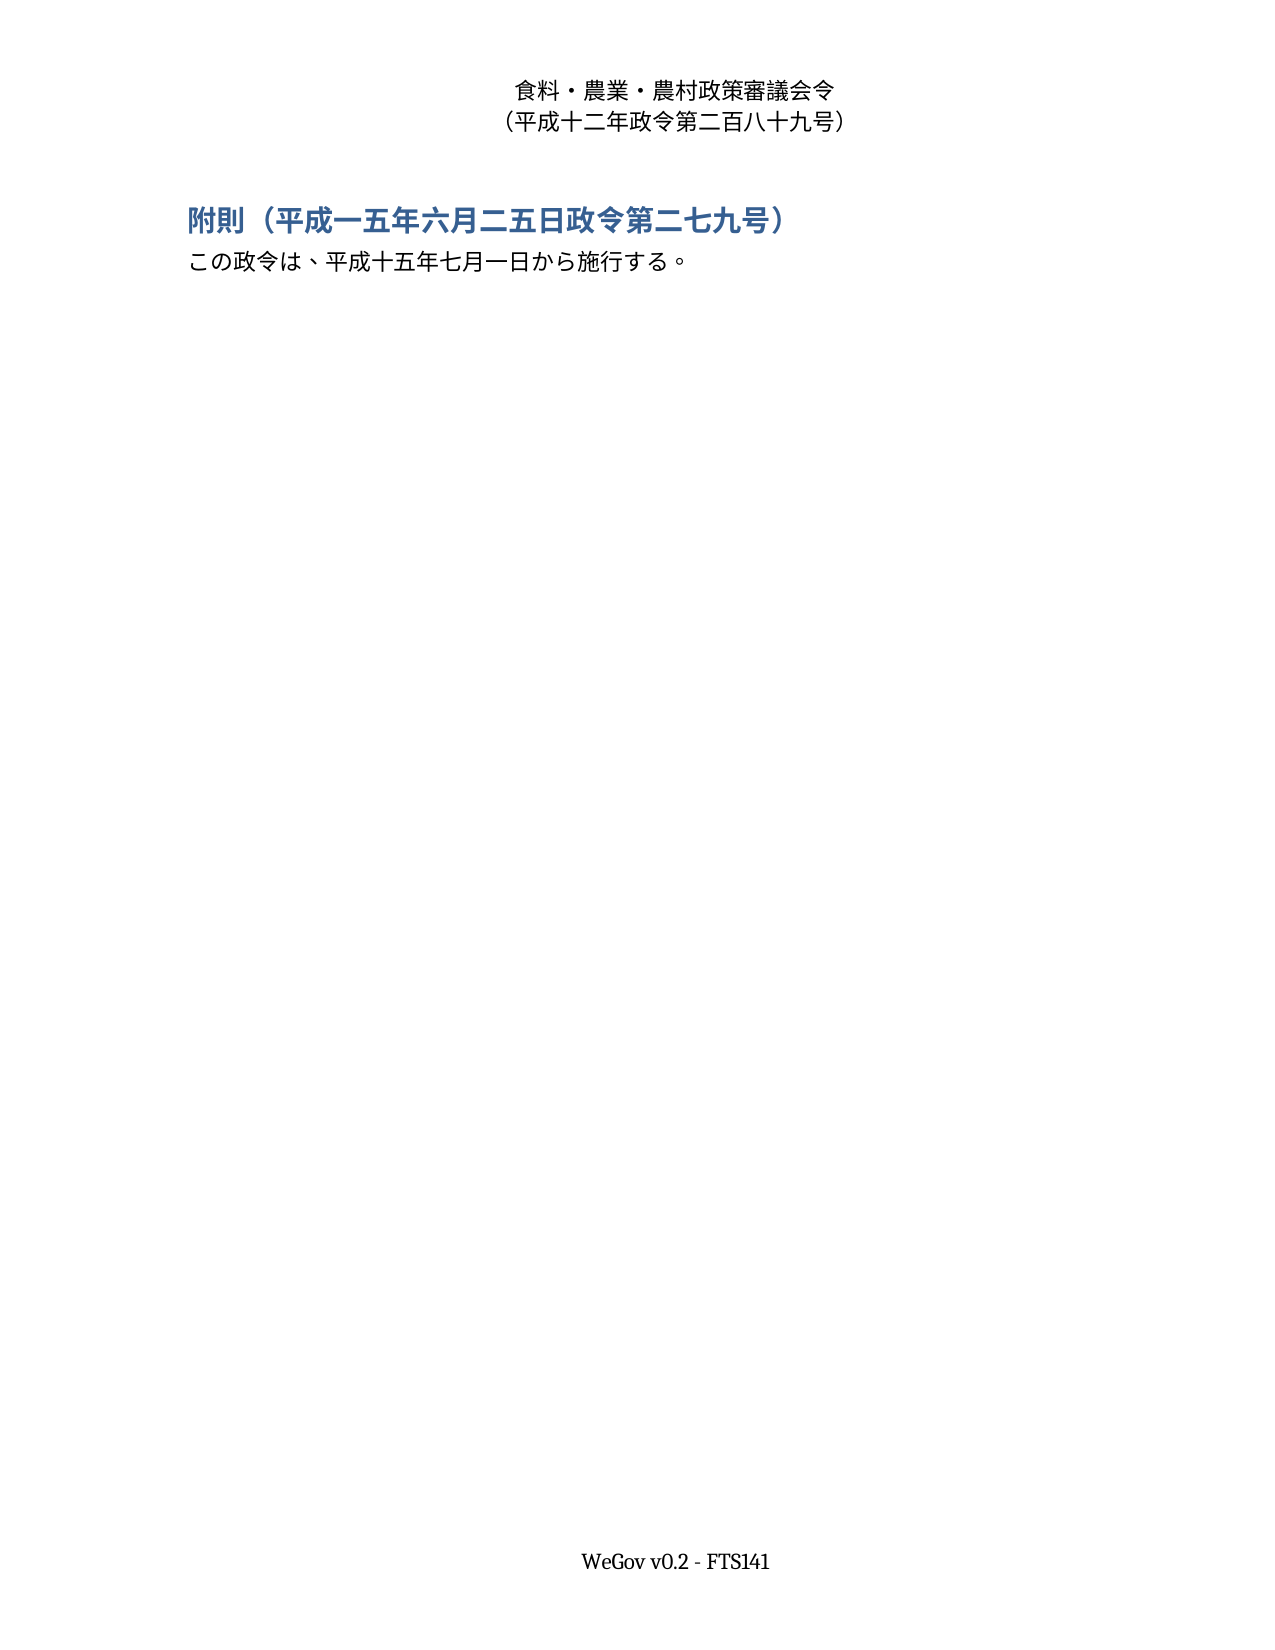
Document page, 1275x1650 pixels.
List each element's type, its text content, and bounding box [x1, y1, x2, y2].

text この政令は、平成十五年七月一日から施行する。 [187, 246, 1087, 277]
subtitle 附則（平成一五年六月二五日政令第二七九号） [187, 200, 1087, 240]
